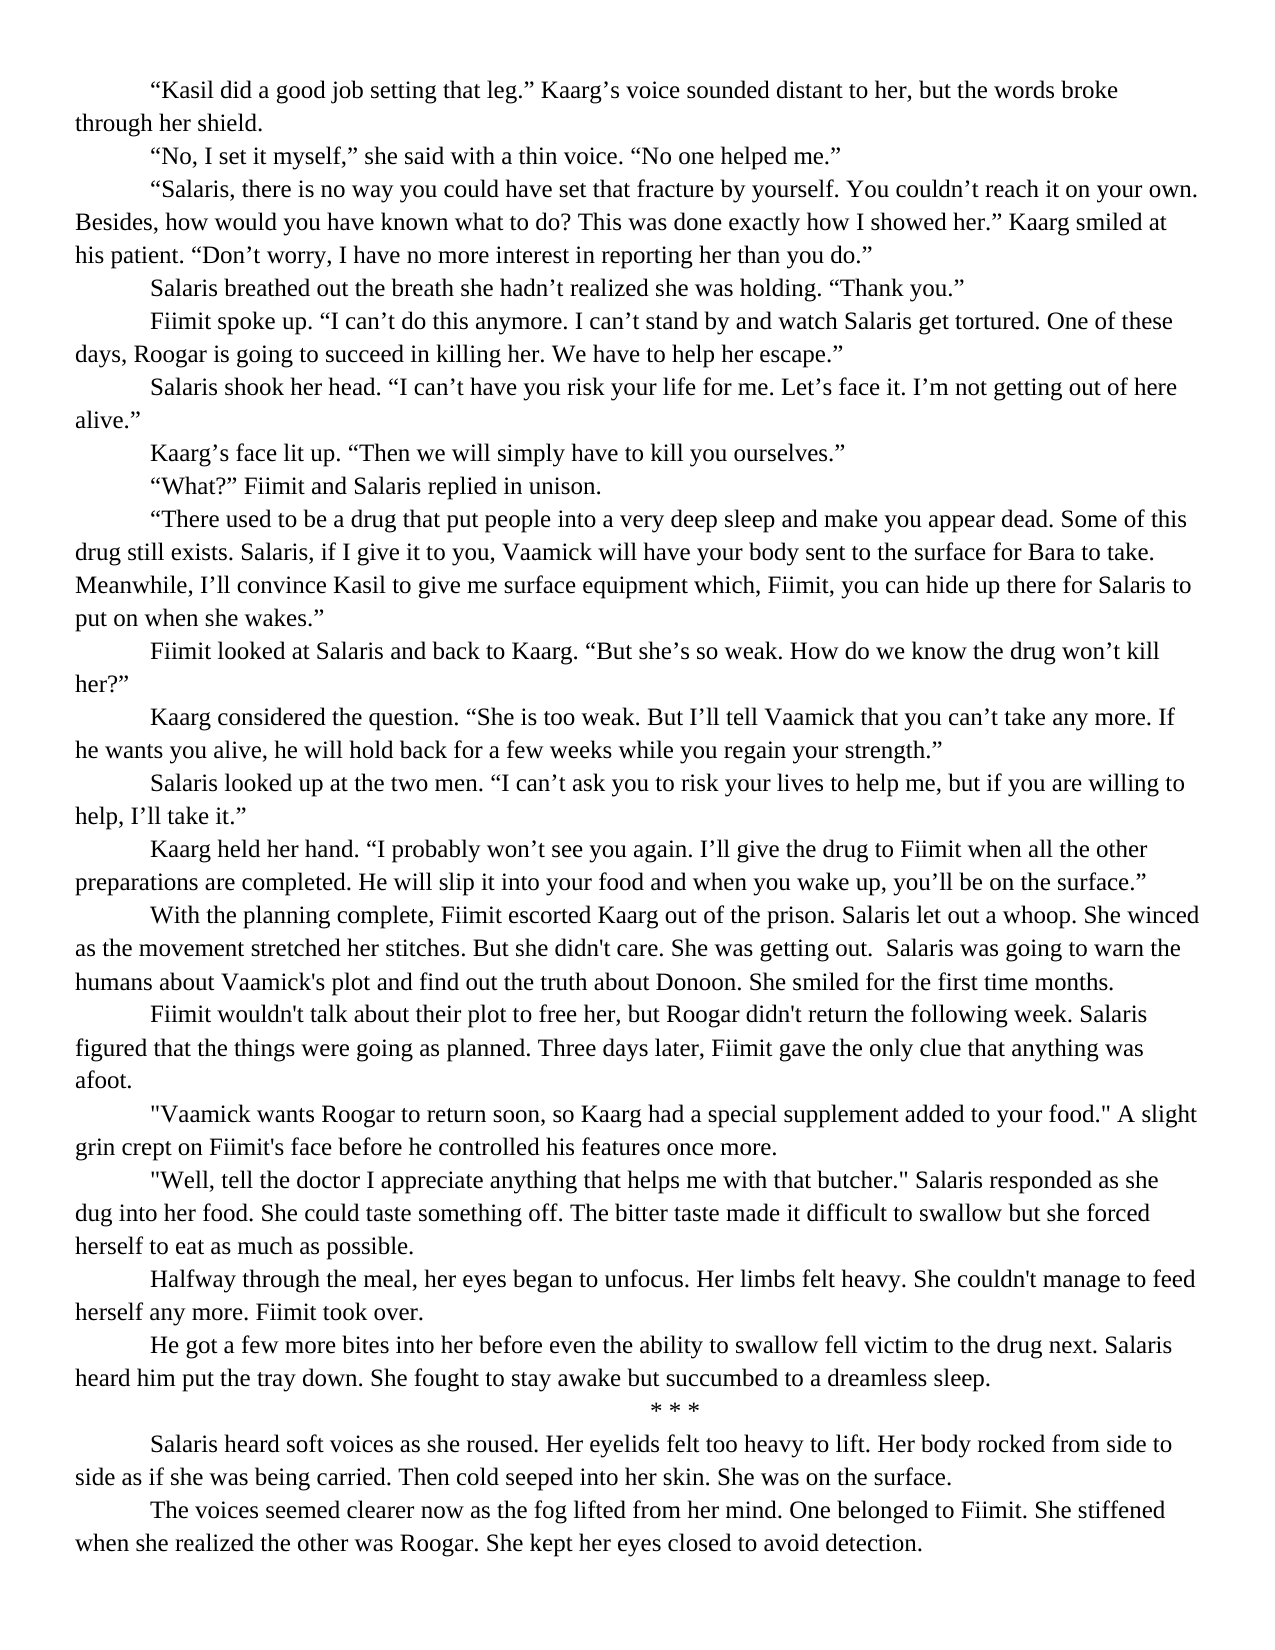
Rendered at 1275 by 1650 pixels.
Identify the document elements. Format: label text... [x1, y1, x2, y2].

text Salaris looked up at the two men. “I can’t ask you to risk your lives to help me, but if you are willing to help, I’ll take it.” [75, 768, 1200, 830]
text Salaris heard soft voices as she roused. Her eyelids felt too heavy to lift. Her body rocked from side to side as if she was being carried. Then cold seeped into her skin. She was on the surface. [75, 1429, 1200, 1491]
text Kaarg held her hand. “I probably won’t see you again. I’ll give the drug to Fiimit when all the other preparations are completed. He will slip it into your food and when you wake up, you’ll be on the surface.” [75, 834, 1200, 896]
text “There used to be a drug that put people into a very deep sleep and make you appear dead. Some of this drug still exists. Salaris, if I give it to you, Vaamick will have your body sent to the surface for Bara to take. Meanwhile, I’ll convince Kasil to give me surface equipment which, Fiimit, you can hide up there for Salaris to put on when she wakes.” [75, 504, 1200, 632]
text Salaris breathed out the breath she hadn’t realized she was holding. “Thank you.” [75, 273, 1200, 302]
text “Salaris, there is no way you could have set that fracture by yourself. You couldn’t reach it on your own. Besides, how would you have known what to do? This was done exactly how I showed her.” Kaarg smiled at his patient. “Don’t worry, I have no more interest in reporting her than you do.” [75, 174, 1200, 269]
text Fiimit wouldn't talk about their plot to free her, but Roogar didn't return the following week. Salaris figured that the things were going as planned. Three days later, Fiimit gave the only clue that anything was afoot. [75, 999, 1200, 1094]
text “No, I set it myself,” she said with a thin voice. “No one helped me.” [75, 141, 1200, 170]
text Fiimit spoke up. “I can’t do this anymore. I can’t stand by and watch Salaris get tortured. One of these days, Roogar is going to succeed in killing her. We have to help her escape.” [75, 306, 1200, 368]
text "Vaamick wants Roogar to return soon, so Kaarg had a special supplement added to your food." A slight grin crept on Fiimit's face before he controlled his features once more. [75, 1099, 1200, 1160]
text With the planning complete, Fiimit escorted Kaarg out of the prison. Salaris let out a whoop. She winced as the movement stretched her stitches. But she didn't care. She was getting out. Salaris was going to warn the humans about Vaamick's plot and find out the truth about Donoon. She smiled for the first time months. [75, 901, 1200, 995]
text Kaarg considered the question. “She is too weak. But I’ll tell Vaamick that you can’t take any more. If he wants you alive, he will hold back for a few weeks while you regain your strength.” [75, 702, 1200, 764]
text “What?” Fiimit and Salaris replied in unison. [75, 471, 1200, 500]
text The voices seemed clearer now as the fog lifted from her mind. One belonged to Fiimit. She stiffened when she realized the other was Roogar. She kept her eyes closed to avoid detection. [75, 1495, 1200, 1557]
text Salaris shook her head. “I can’t have you risk your life for me. Let’s face it. I’m not getting out of here alive.” [75, 372, 1200, 434]
text * * * [75, 1396, 1200, 1424]
text "Well, tell the doctor I appreciate anything that helps me with that butcher." Salaris responded as she dug into her food. She could taste something off. The bitter taste made it difficult to swallow but she forced herself to eat as much as possible. [75, 1165, 1200, 1259]
text Halfway through the meal, her eyes began to unfocus. Her limbs felt heavy. She couldn't manage to feed herself any more. Fiimit took over. [75, 1264, 1200, 1326]
text Kaarg’s face lit up. “Then we will simply have to kill you ourselves.” [75, 438, 1200, 467]
text Fiimit looked at Salaris and back to Kaarg. “But she’s so weak. How do we know the drug won’t kill her?” [75, 636, 1200, 698]
text He got a few more bites into her before even the ability to swallow fell victim to the drug next. Salaris heard him put the tray down. She fought to stay awake but succumbed to a dreamless sleep. [75, 1330, 1200, 1392]
text “Kasil did a good job setting that leg.” Kaarg’s voice sounded distant to her, but the words broke through her shield. [75, 75, 1200, 137]
